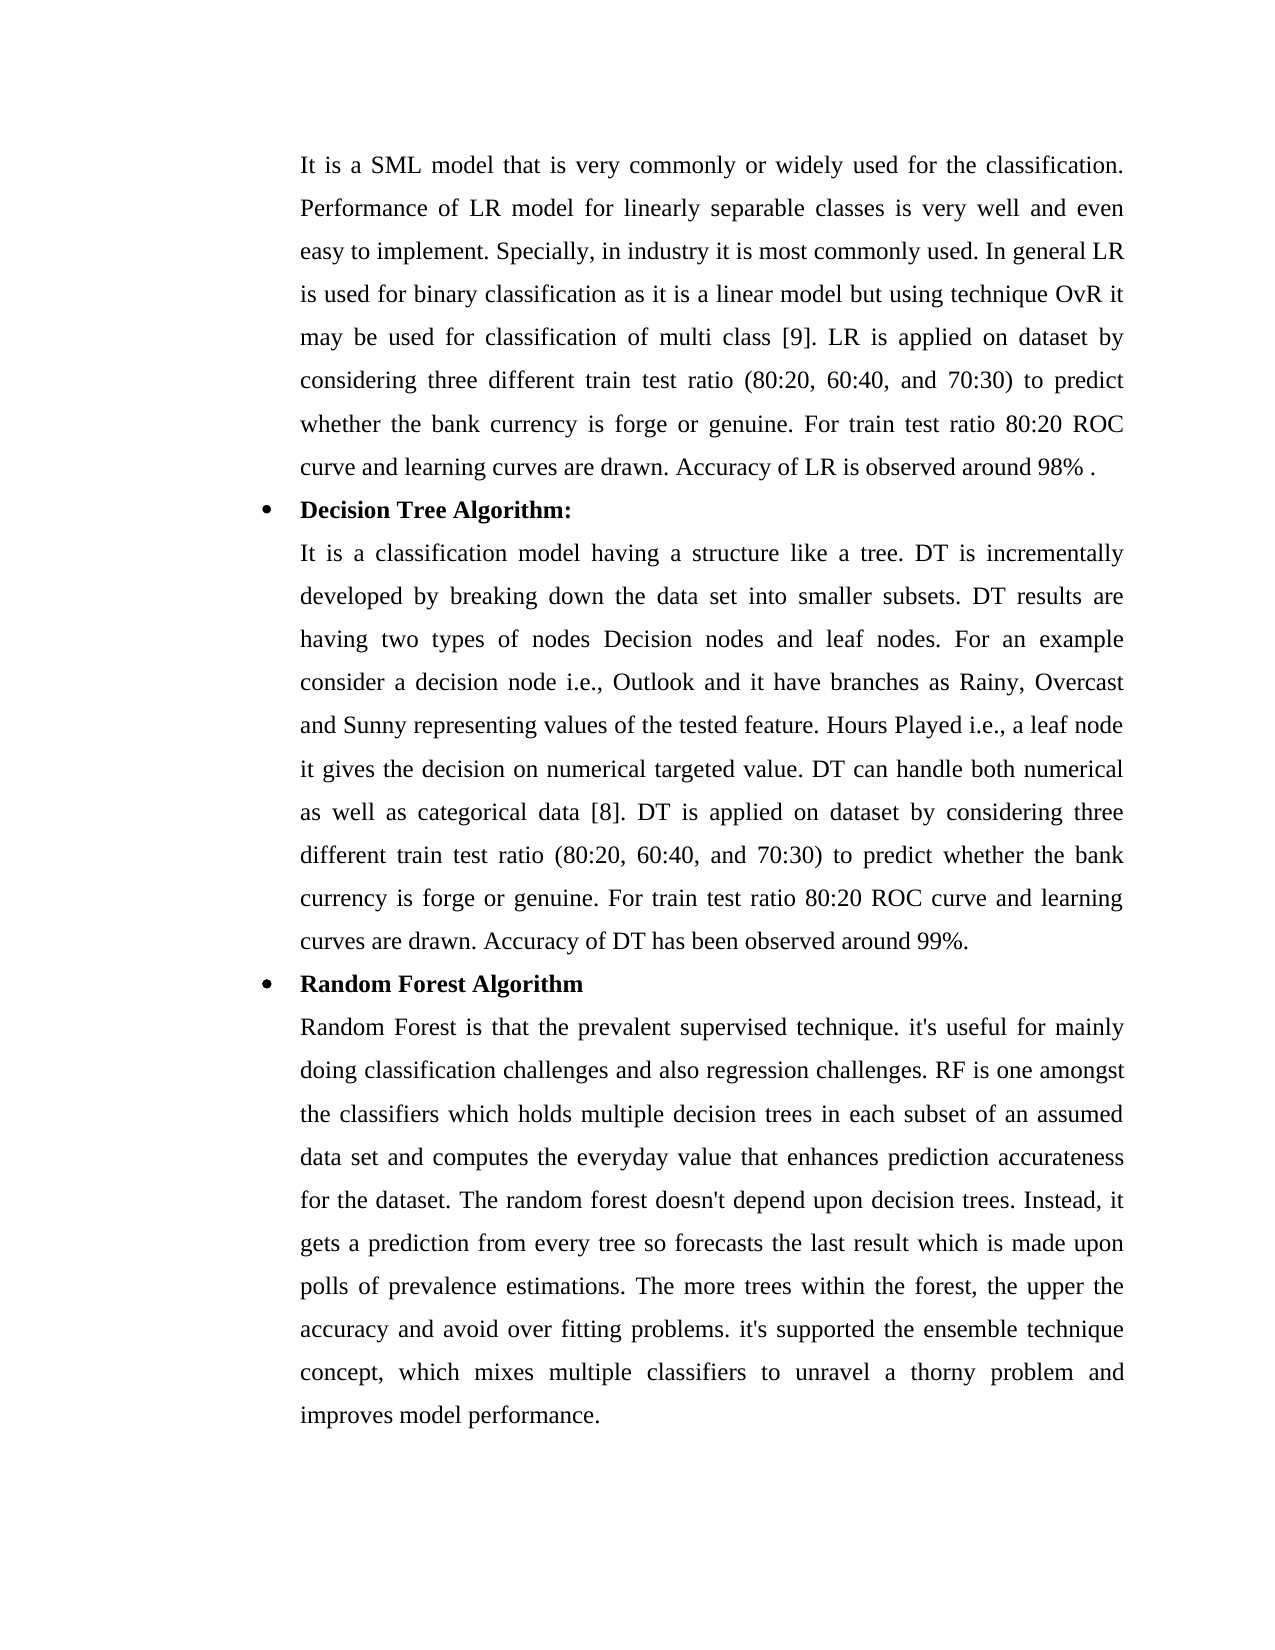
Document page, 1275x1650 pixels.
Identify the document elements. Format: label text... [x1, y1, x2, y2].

list Decision Tree Algorithm: [262, 495, 1125, 524]
list Random Forest is that the prevalent supervised technique. it's useful for mainly doing classification challenges and also regression challenges. RF is one amongst the classifiers which holds multiple decision trees in each subset of an assumed data set and computes the everyday value that enhances prediction accurateness for the dataset. The random forest doesn't depend upon decision trees. Instead, it gets a prediction from every tree so forecasts the last result which is made upon polls of prevalence estimations. The more trees within the forest, the upper the accuracy and avoid over fitting problems. it's supported the ensemble technique concept, which mixes multiple classifiers to unravel a thorny problem and improves model performance. [300, 1012, 1125, 1429]
list It is a classification model having a structure like a tree. DT is incrementally developed by breaking down the data set into smaller subsets. DT results are having two types of nodes Decision nodes and leaf nodes. For an example consider a decision node i.e., Outlook and it have branches as Rainy, Overcast and Sunny representing values of the tested feature. Hours Played i.e., a leaf node it gives the decision on numerical targeted value. DT can handle both numerical as well as categorical data [8]. DT is applied on dataset by considering three different train test ratio (80:20, 60:40, and 70:30) to predict whether the bank currency is forge or genuine. For train test ratio 80:20 ROC curve and learning curves are drawn. Accuracy of DT has been observed around 99%. [300, 538, 1125, 955]
list It is a SML model that is very commonly or widely used for the classification. Performance of LR model for linearly separable classes is very well and even easy to implement. Specially, in industry it is most commonly used. In general LR is used for binary classification as it is a linear model but using technique OvR it may be used for classification of multi class [9]. LR is applied on dataset by considering three different train test ratio (80:20, 60:40, and 70:30) to predict whether the bank currency is forge or genuine. For train test ratio 80:20 ROC curve and learning curves are drawn. Accuracy of LR is observed around 98% . [300, 150, 1125, 481]
list Random Forest Algorithm [262, 969, 1125, 998]
